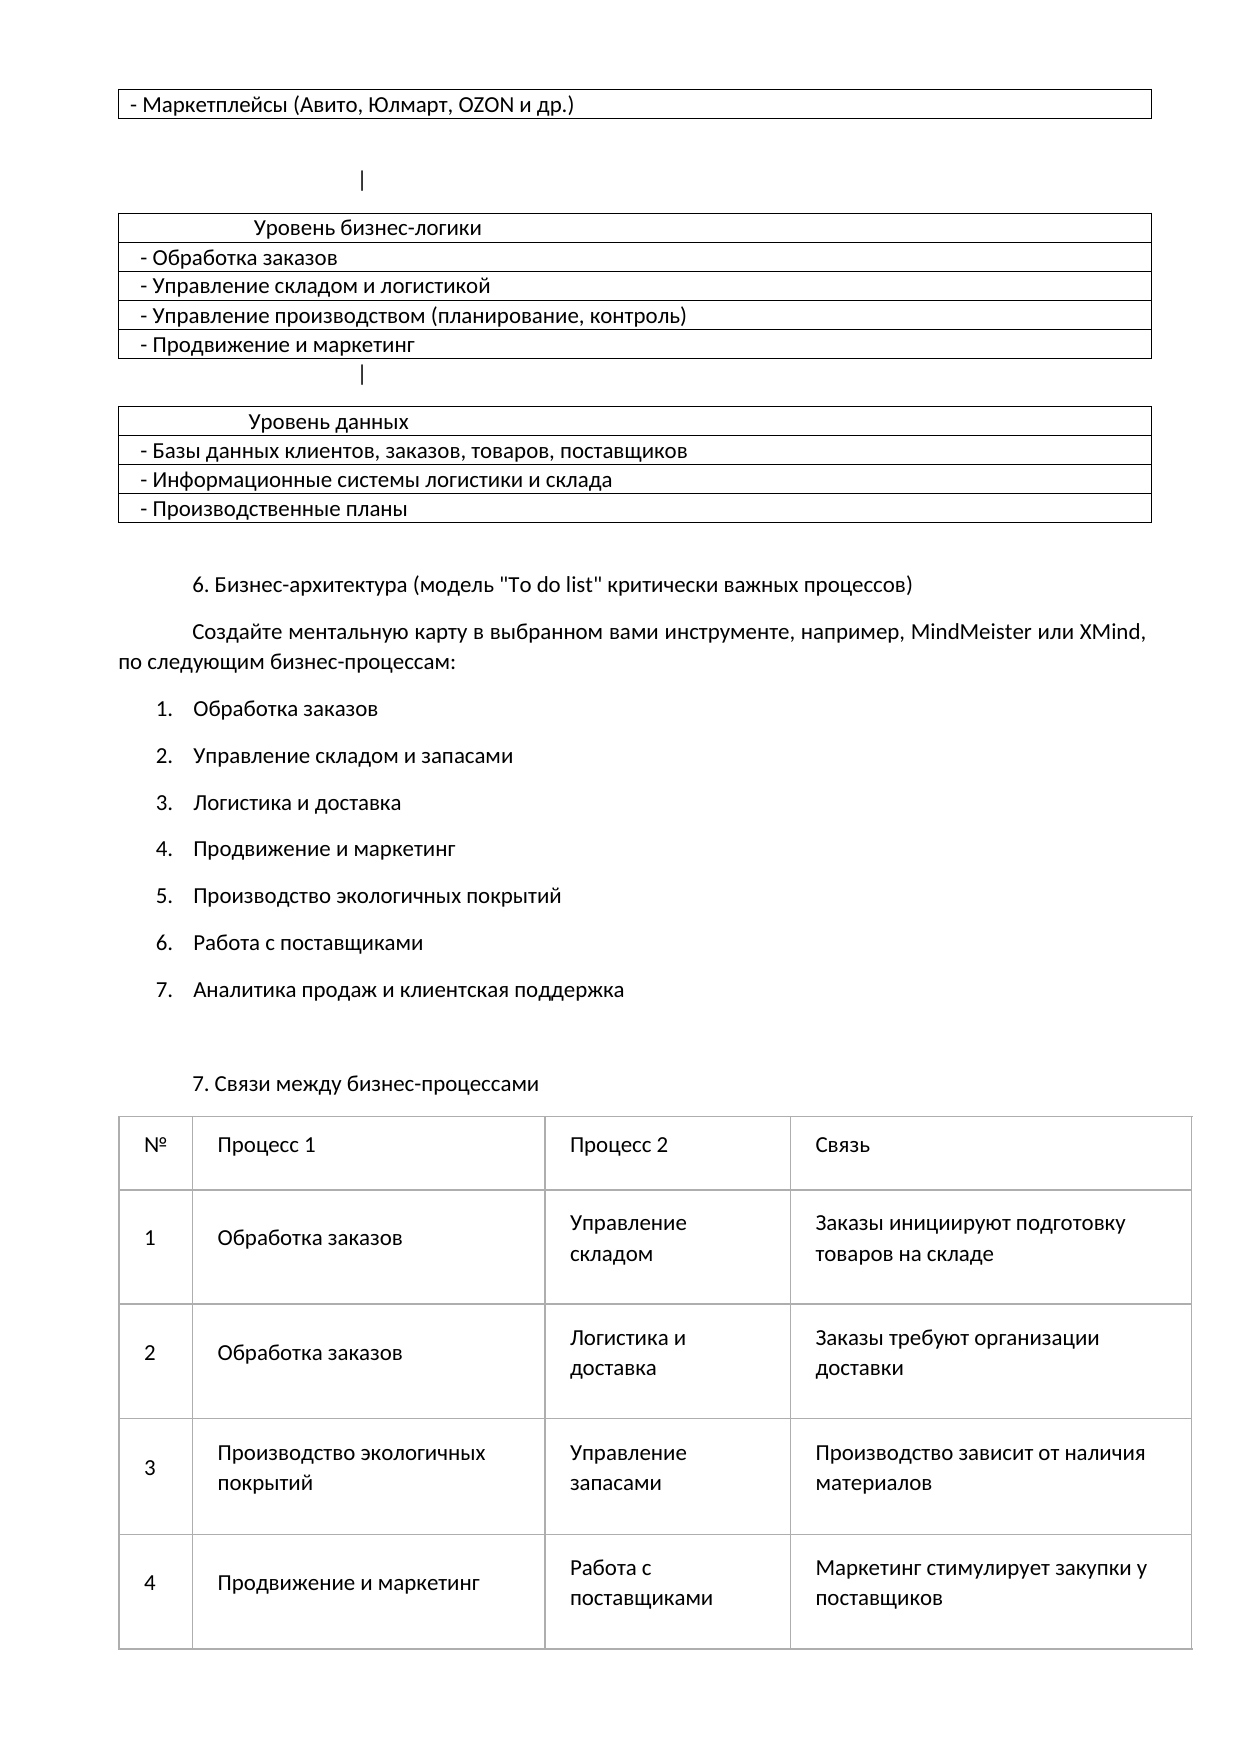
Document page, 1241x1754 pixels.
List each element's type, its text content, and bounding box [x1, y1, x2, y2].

table_header Процесс 1 [193, 1117, 544, 1189]
table_cell Производство зависит от наличия материалов [791, 1419, 1191, 1534]
table_cell Производство экологичных покрытий [193, 1419, 544, 1534]
table_cell 4 [120, 1535, 192, 1648]
list Аналитика продаж и клиентская поддержка [156, 975, 1148, 1003]
table_cell - Управление производством (планирование, контроль) [119, 301, 1151, 329]
table_cell Продвижение и маркетинг [193, 1535, 544, 1648]
table_cell Заказы инициируют подготовку товаров на складе [791, 1191, 1191, 1303]
table_header Уровень бизнес-логики [119, 214, 1151, 242]
table_header Связь [791, 1117, 1191, 1189]
table_cell Маркетинг стимулирует закупки у поставщиков [791, 1535, 1191, 1648]
table_header № [120, 1117, 192, 1189]
table_cell Управление складом [546, 1191, 790, 1303]
table_cell 1 [120, 1191, 192, 1303]
table_header Процесс 2 [546, 1117, 790, 1189]
table_cell Обработка заказов [193, 1305, 544, 1418]
list Производство экологичных покрытий [156, 881, 1148, 909]
table_cell Обработка заказов [193, 1191, 544, 1303]
list Продвижение и маркетинг [156, 834, 1148, 862]
table_cell Управление запасами [546, 1419, 790, 1534]
list Управление складом и запасами [156, 741, 1148, 769]
table_cell 2 [120, 1305, 192, 1418]
list Логистика и доставка [156, 788, 1148, 816]
table_cell - Базы данных клиентов, заказов, товаров, поставщиков [119, 436, 1151, 464]
table_cell 3 [120, 1419, 192, 1534]
text | [118, 359, 1148, 387]
table_cell Заказы требуют организации доставки [791, 1305, 1191, 1418]
table_cell - Информационные системы логистики и склада [119, 465, 1151, 493]
text Создайте ментальную карту в выбранном вами инструменте, например, MindMeister или XMind, по следующим бизнес-процессам: [118, 617, 1148, 675]
text 6. Бизнес-архитектура (модель "To do list" критически важных процессов) [118, 570, 1148, 598]
table_cell - Маркетплейсы (Авито, Юлмарт, OZON и др.) [119, 90, 1151, 118]
list Работа с поставщиками [156, 928, 1148, 956]
table_header Уровень данных [119, 407, 1151, 435]
text 7. Связи между бизнес-процессами [118, 1069, 1148, 1097]
text | [118, 166, 1148, 194]
table_cell Логистика и доставка [546, 1305, 790, 1418]
table_cell Работа с поставщиками [546, 1535, 790, 1648]
table_cell - Производственные планы [119, 494, 1151, 522]
table_cell - Продвижение и маркетинг [119, 330, 1151, 358]
table_cell - Обработка заказов [119, 243, 1151, 271]
list Обработка заказов [156, 694, 1148, 722]
table_cell - Управление складом и логистикой [119, 272, 1151, 300]
